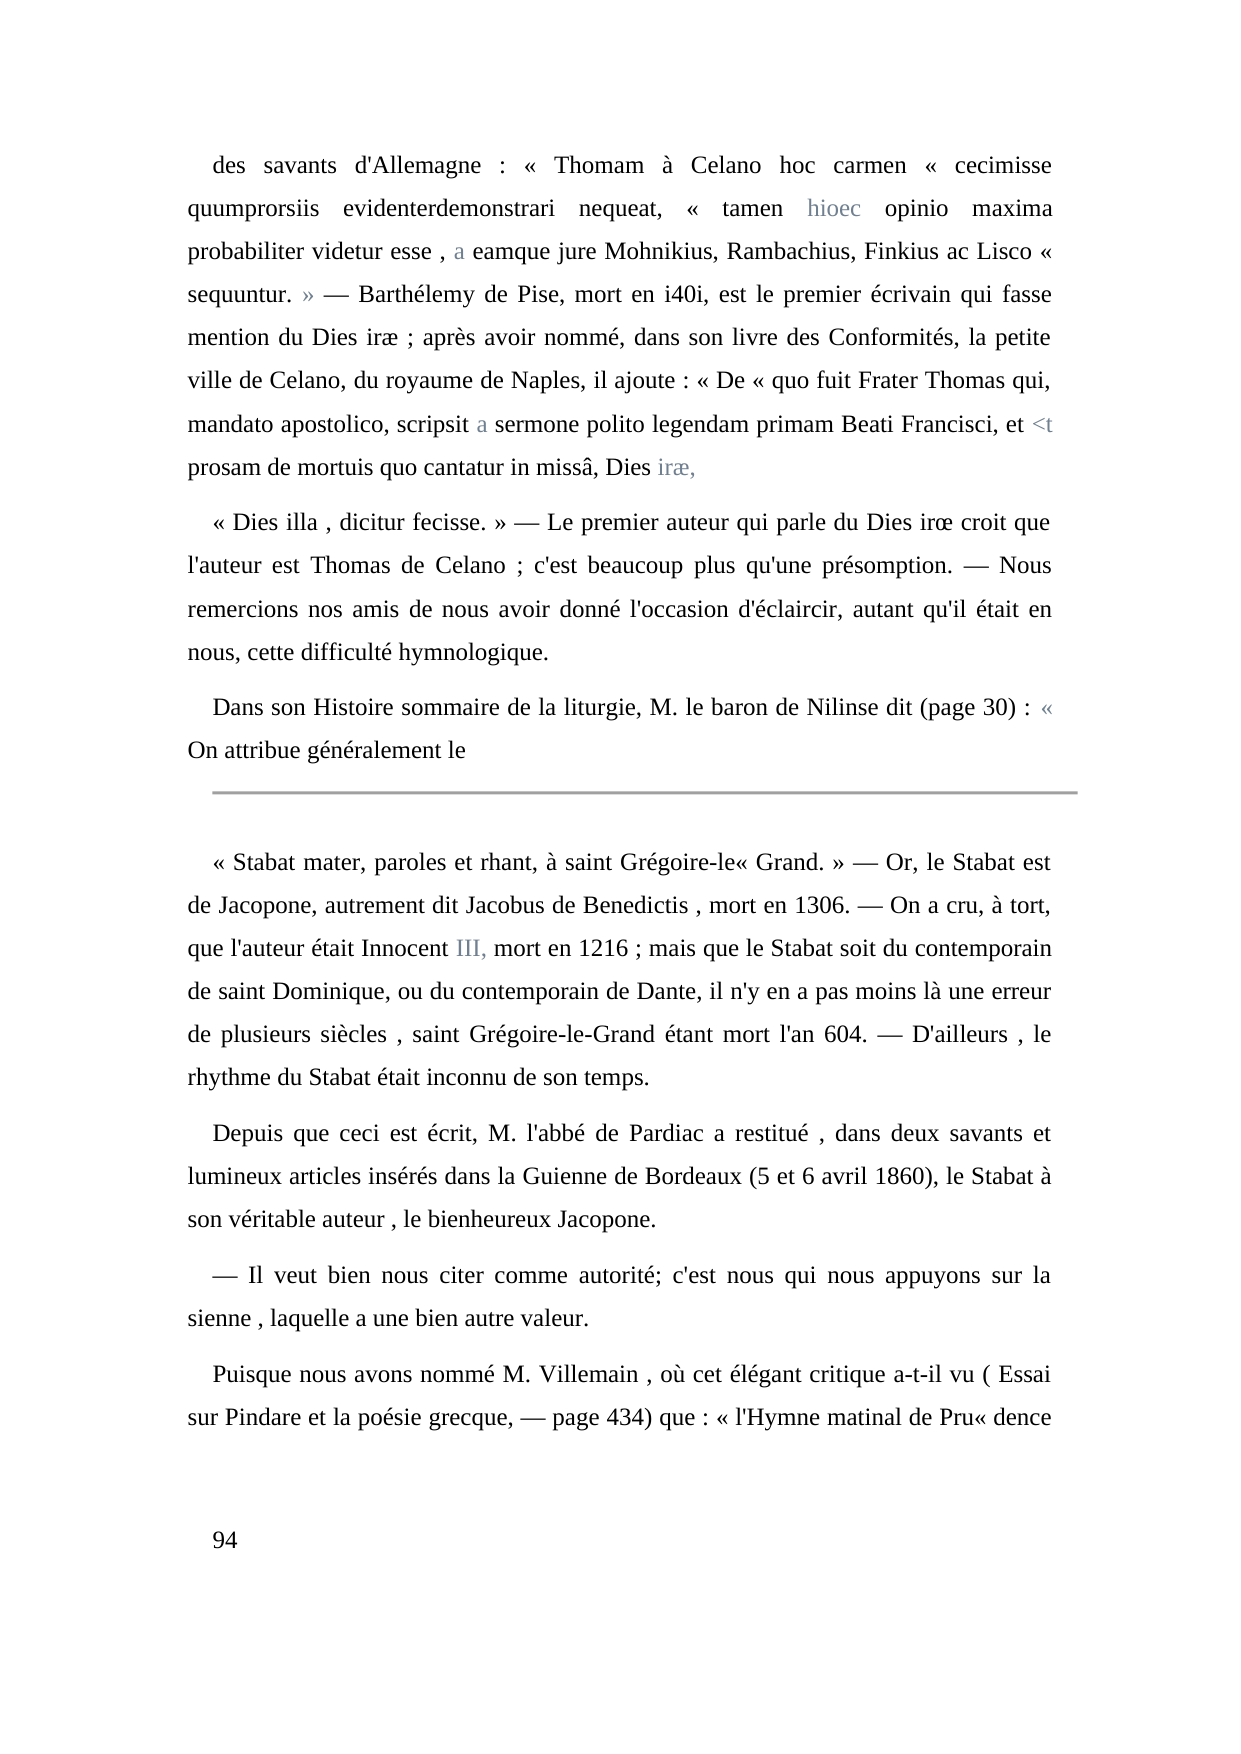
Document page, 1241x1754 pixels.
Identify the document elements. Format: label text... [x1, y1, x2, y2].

text Depuis que ceci est écrit, M. l'abbé de Pardiac a restitué , dans deux savants et lumineux articles insérés dans la Guienne de Bordeaux (5 et 6 avril 1860), le Stabat à son véritable auteur , le bienheureux Jacopone. [187, 1118, 1053, 1233]
text des savants d'Allemagne : « Thomam à Celano hoc carmen « cecimisse quumprorsiis evidenterdemonstrari nequeat, « tamen hioec opinio maxima probabiliter videtur esse , a eamque jure Mohnikius, Rambachius, Finkius ac Lisco « sequuntur. » — Barthélemy de Pise, mort en i40i, est le premier écrivain qui fasse mention du Dies iræ ; après avoir nommé, dans son livre des Conformités, la petite ville de Celano, du royaume de Naples, il ajoute : « De « quo fuit Frater Thomas qui, mandato apostolico, scripsit a sermone polito legendam primam Beati Francisci, et <t prosam de mortuis quo cantatur in missâ, Dies iræ, [187, 150, 1053, 481]
text « Dies illa , dicitur fecisse. » — Le premier auteur qui parle du Dies irœ croit que l'auteur est Thomas de Celano ; c'est beaucoup plus qu'une présomption. — Nous remercions nos amis de nous avoir donné l'occasion d'éclaircir, autant qu'il était en nous, cette difficulté hymnologique. [187, 507, 1053, 666]
text « Stabat mater, paroles et rhant, à saint Grégoire-le« Grand. » — Or, le Stabat est de Jacopone, autrement dit Jacobus de Benedictis , mort en 1306. — On a cru, à tort, que l'auteur était Innocent III, mort en 1216 ; mais que le Stabat soit du contemporain de saint Dominique, ou du contemporain de Dante, il n'y en a pas moins là une erreur de plusieurs siècles , saint Grégoire-le-Grand étant mort l'an 604. — D'ailleurs , le rhythme du Stabat était inconnu de son temps. [187, 847, 1053, 1091]
text — Il veut bien nous citer comme autorité; c'est nous qui nous appuyons sur la sienne , laquelle a une bien autre valeur. [187, 1260, 1053, 1332]
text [187, 1359, 1053, 1431]
text Dans son Histoire sommaire de la liturgie, M. le baron de Nilinse dit (page 30) : « On attribue généralement le [187, 692, 1053, 764]
